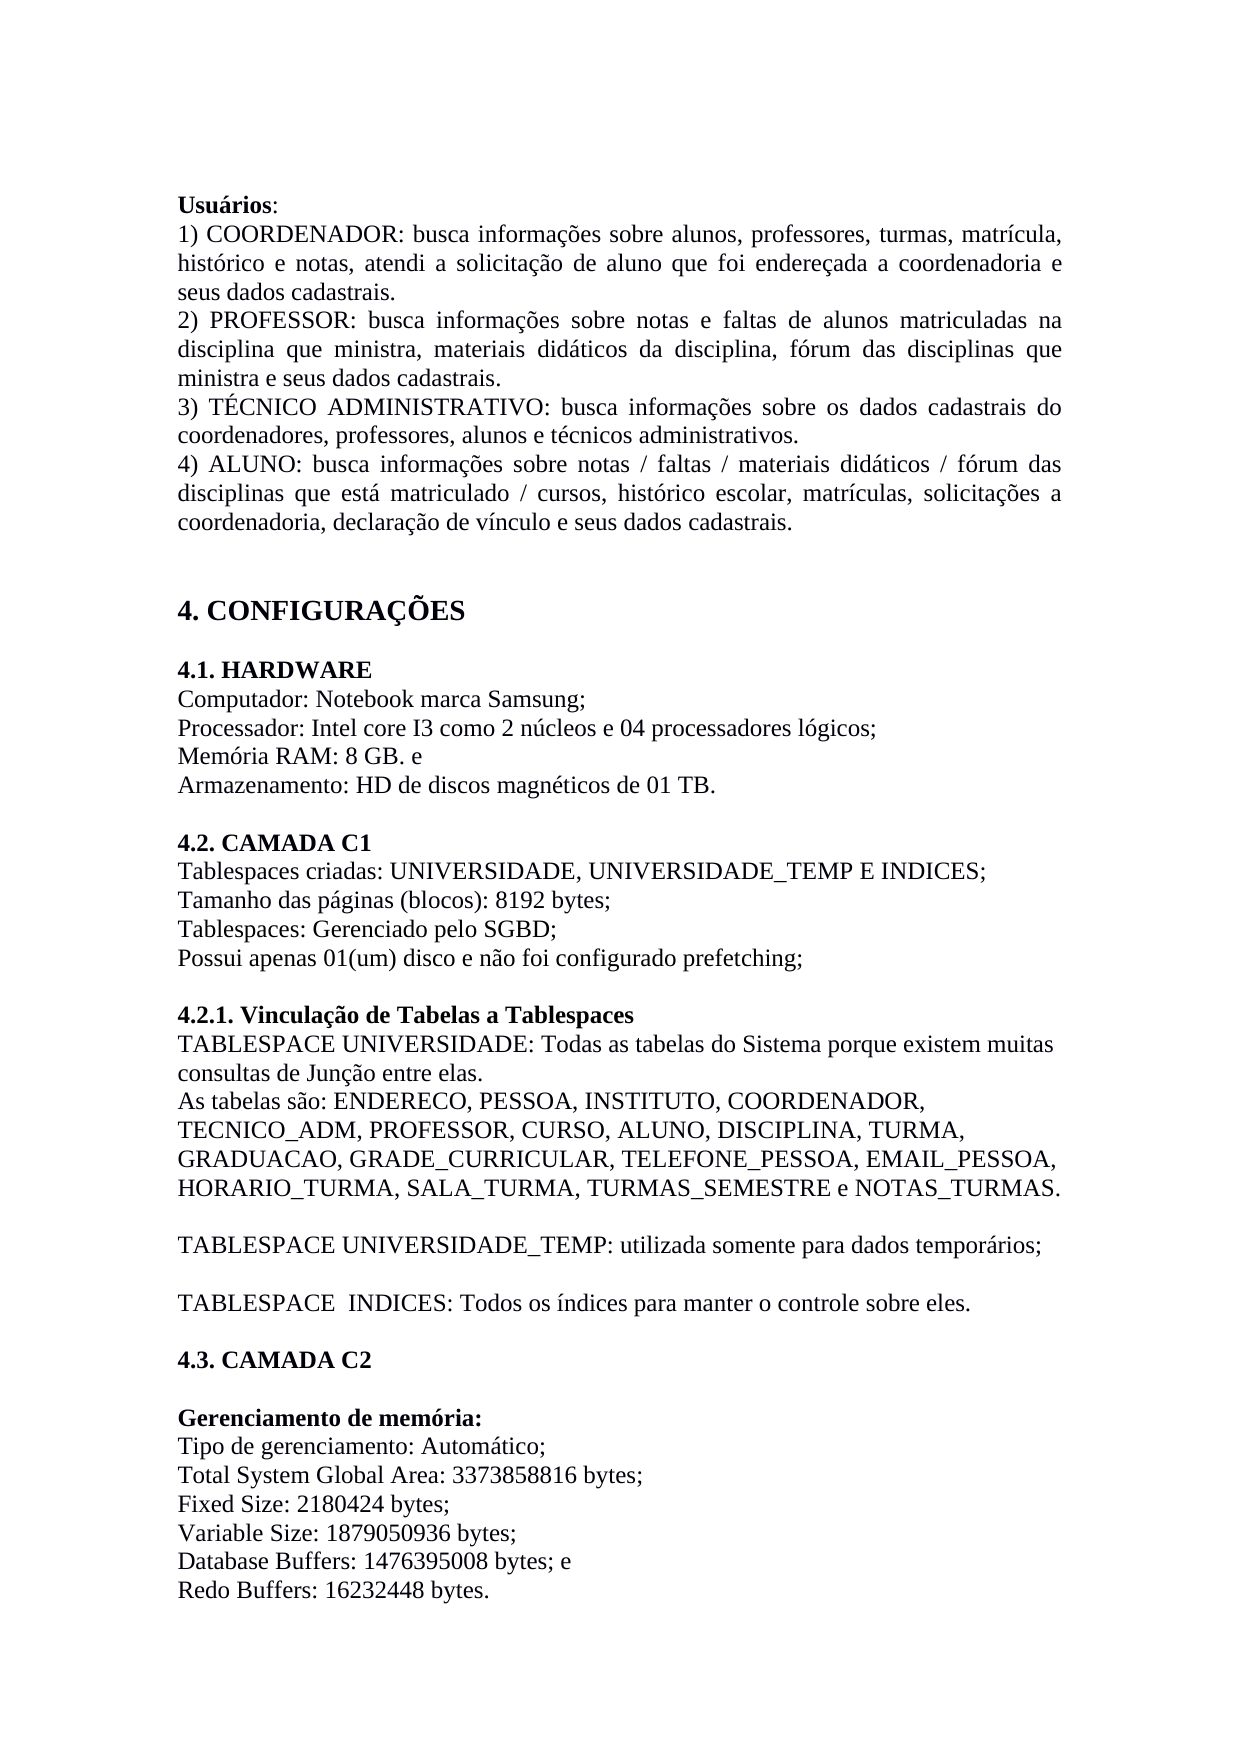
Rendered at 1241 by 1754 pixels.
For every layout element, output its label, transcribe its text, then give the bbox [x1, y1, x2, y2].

text Armazenamento: HD de discos magnéticos de 01 TB. [177, 770, 1063, 799]
text As tabelas são: ENDERECO, PESSOA, INSTITUTO, COORDENADOR, TECNICO_ADM, PROFESSOR, CURSO, ALUNO, DISCIPLINA, TURMA, GRADUACAO, GRADE_CURRICULAR, TELEFONE_PESSOA, EMAIL_PESSOA, HORARIO_TURMA, SALA_TURMA, TURMAS_SEMESTRE e NOTAS_TURMAS. [177, 1086, 1063, 1201]
text TABLESPACE UNIVERSIDADE: Todas as tabelas do Sistema porque existem muitas consultas de Junção entre elas. [177, 1029, 1063, 1086]
text Redo Buffers: 16232448 bytes. [177, 1575, 1063, 1604]
text Total System Global Area: 3373858816 bytes; [177, 1460, 1063, 1489]
text Possui apenas 01(um) disco e não foi configurado prefetching; [177, 943, 1063, 971]
text Processador: Intel core I3 como 2 núcleos e 04 processadores lógicos; [177, 713, 1063, 741]
text Tipo de gerenciamento: Automático; [177, 1431, 1063, 1460]
text 1) COORDENADOR: busca informações sobre alunos, professores, turmas, matrícula, histórico e notas, atendi a solicitação de aluno que foi endereçada a coordenadoria e seus dados cadastrais. [177, 219, 1063, 305]
text Memória RAM: 8 GB. e [177, 741, 1063, 770]
text TABLESPACE INDICES: Todos os índices para manter o controle sobre eles. [177, 1288, 1063, 1316]
text Computador: Notebook marca Samsung; [177, 684, 1063, 713]
text Fixed Size: 2180424 bytes; [177, 1489, 1063, 1518]
text 4.1. HARDWARE [177, 655, 1063, 684]
text 3) TÉCNICO ADMINISTRATIVO: busca informações sobre os dados cadastrais do coordenadores, professores, alunos e técnicos administrativos. [177, 392, 1063, 449]
text Gerenciamento de memória: [177, 1403, 1063, 1431]
text 4.2. CAMADA C1 [177, 828, 1063, 856]
text Usuários: [177, 190, 1063, 219]
text 4. CONFIGURAÇÕES [177, 593, 1063, 626]
text Tablespaces criadas: UNIVERSIDADE, UNIVERSIDADE_TEMP E INDICES; [177, 856, 1063, 885]
text Variable Size: 1879050936 bytes; [177, 1518, 1063, 1546]
text 4.3. CAMADA C2 [177, 1345, 1063, 1374]
text Tablespaces: Gerenciado pelo SGBD; [177, 914, 1063, 943]
text 4.2.1. Vinculação de Tabelas a Tablespaces [177, 1000, 1063, 1029]
text 4) ALUNO: busca informações sobre notas / faltas / materiais didáticos / fórum das disciplinas que está matriculado / cursos, histórico escolar, matrículas, solicitações a coordenadoria, declaração de vínculo e seus dados cadastrais. [177, 449, 1063, 535]
text TABLESPACE UNIVERSIDADE_TEMP: utilizada somente para dados temporários; [177, 1230, 1063, 1259]
text Tamanho das páginas (blocos): 8192 bytes; [177, 885, 1063, 914]
text Database Buffers: 1476395008 bytes; e [177, 1546, 1063, 1575]
text 2) PROFESSOR: busca informações sobre notas e faltas de alunos matriculadas na disciplina que ministra, materiais didáticos da disciplina, fórum das disciplinas que ministra e seus dados cadastrais. [177, 305, 1063, 392]
